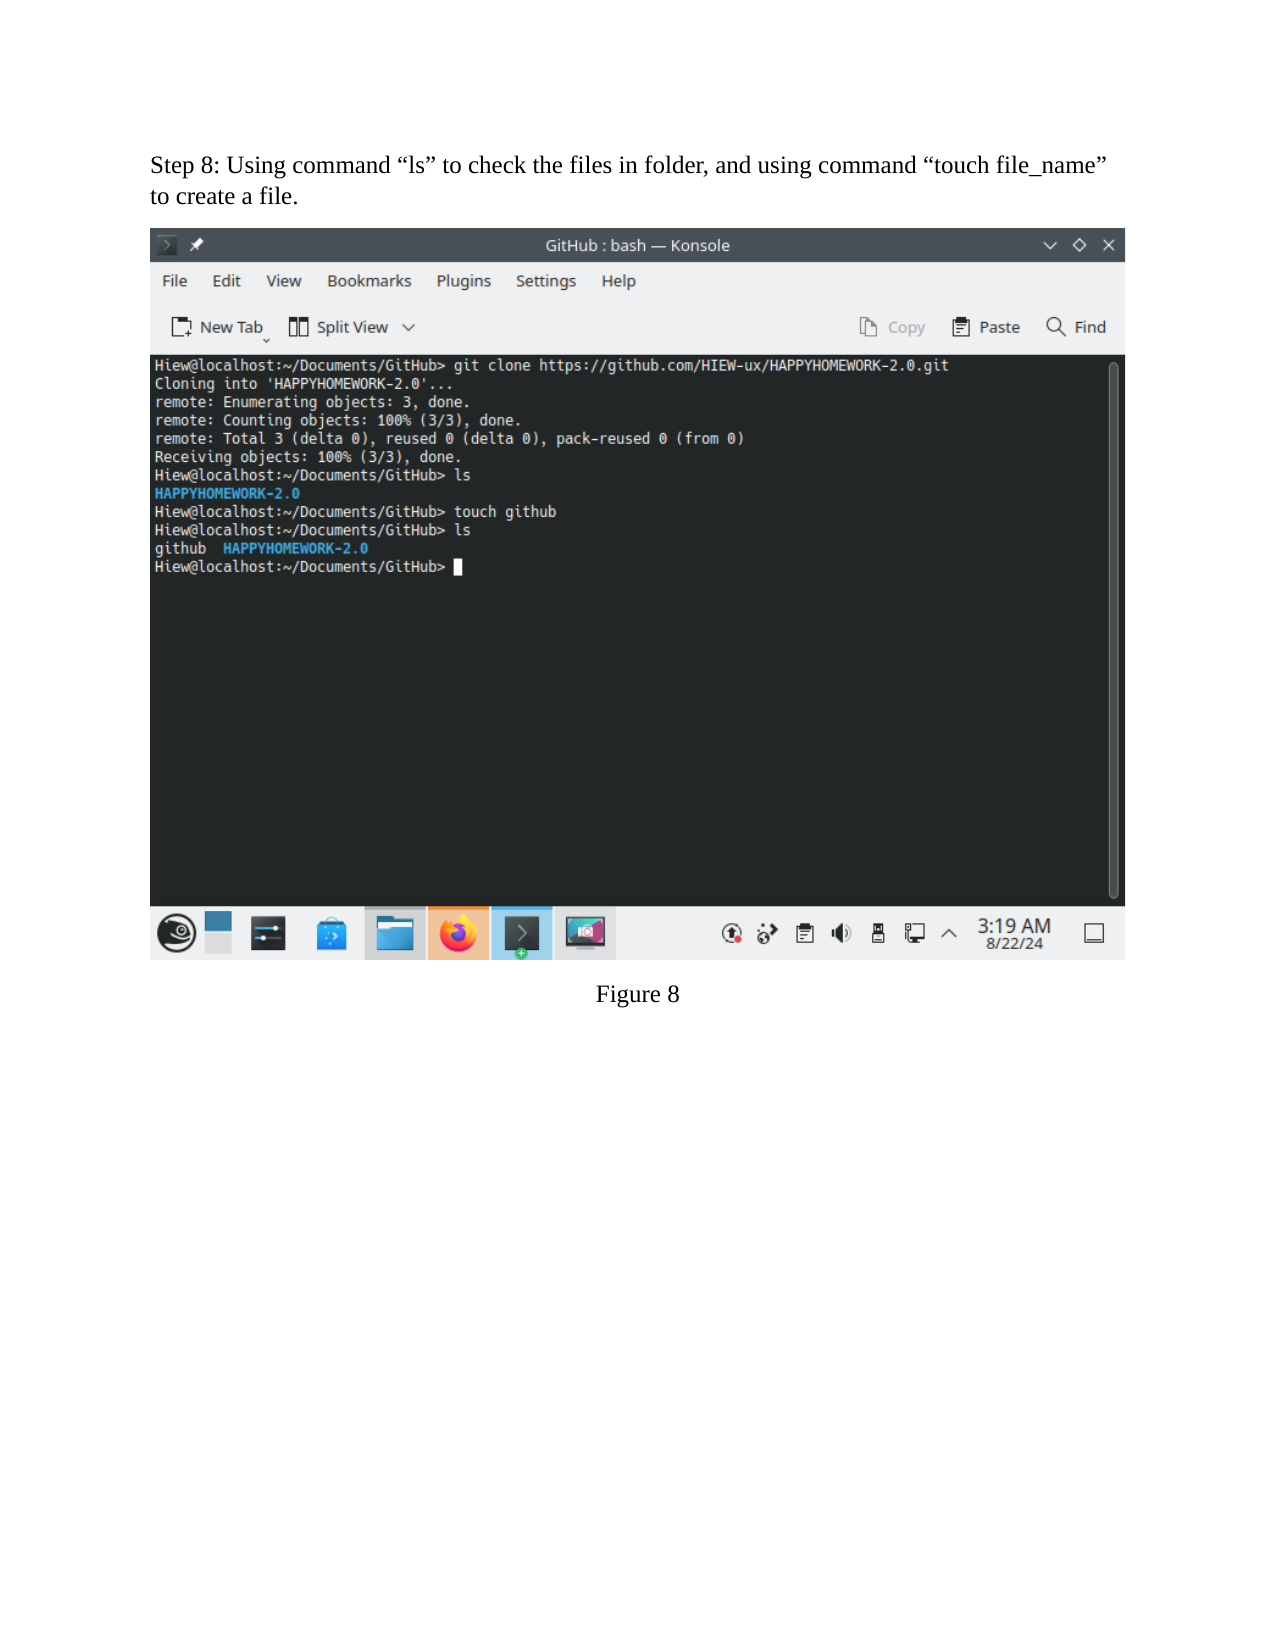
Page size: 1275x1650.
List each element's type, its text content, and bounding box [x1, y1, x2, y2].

picture [150, 228, 1125, 960]
text Step 8: Using command “ls” to check the files in folder, and using command “touch file_name” to create a file. [150, 150, 1125, 210]
text Figure 8 [150, 979, 1125, 1008]
